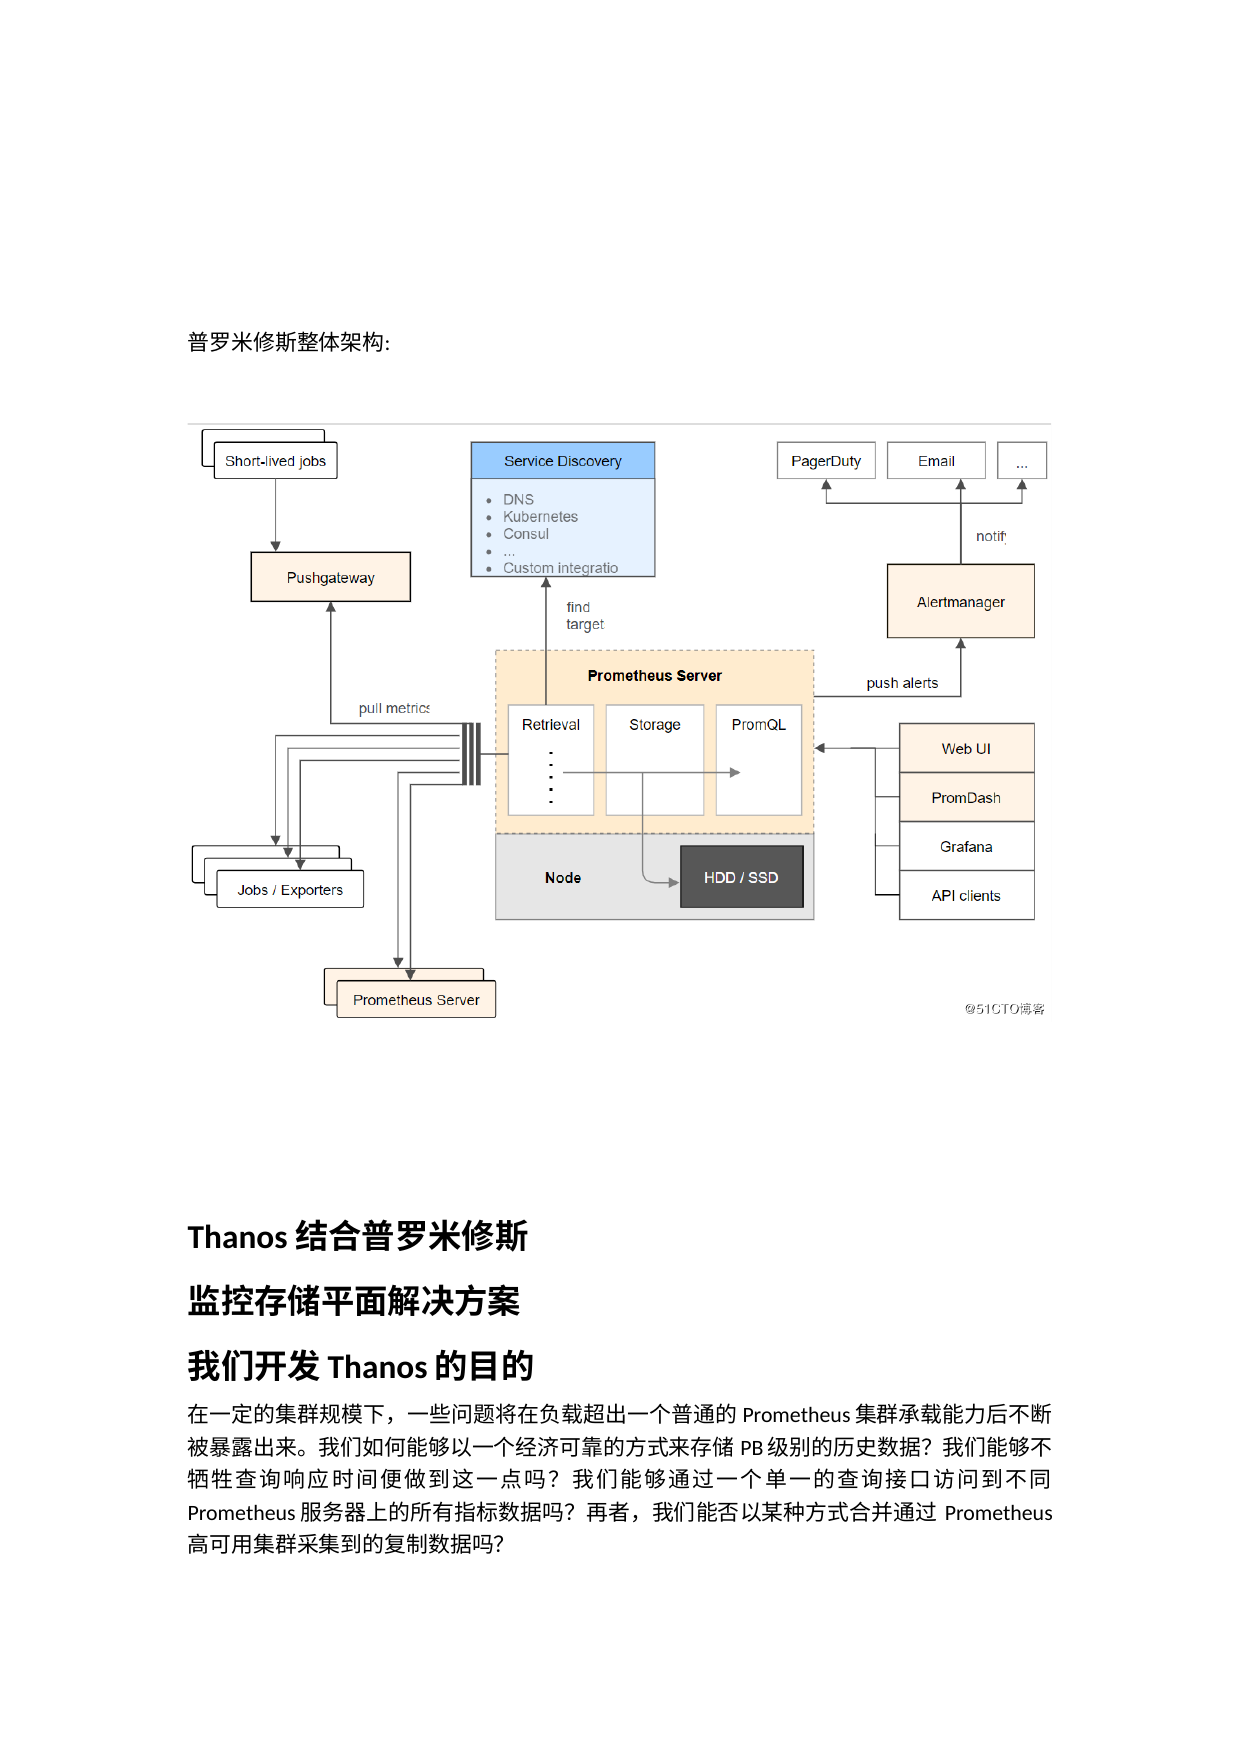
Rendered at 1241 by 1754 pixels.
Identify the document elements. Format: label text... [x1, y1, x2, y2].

text 监控存储平面解决方案 [187, 1267, 1053, 1332]
text 在一定的集群规模下，一些问题将在负载超出一个普通的Prometheus集群承载能力后不断被暴露出来。我们如何能够以一个经济可靠的方式来存储PB级别的历史数据？我们能够不牺牲查询响应时间便做到这一点吗？我们能够通过一个单一的查询接口访问到不同Prometheus服务器上的所有指标数据吗？再者，我们能否以某种方式合并通过Prometheus高可用集群采集到的复制数据吗？ [187, 1397, 1053, 1559]
text 普罗米修斯整体架构: [187, 324, 1053, 357]
text 我们开发Thanos的目的 [187, 1332, 1053, 1397]
picture [187, 422, 1052, 1022]
text Thanos 结合普罗米修斯 [187, 1202, 1053, 1267]
